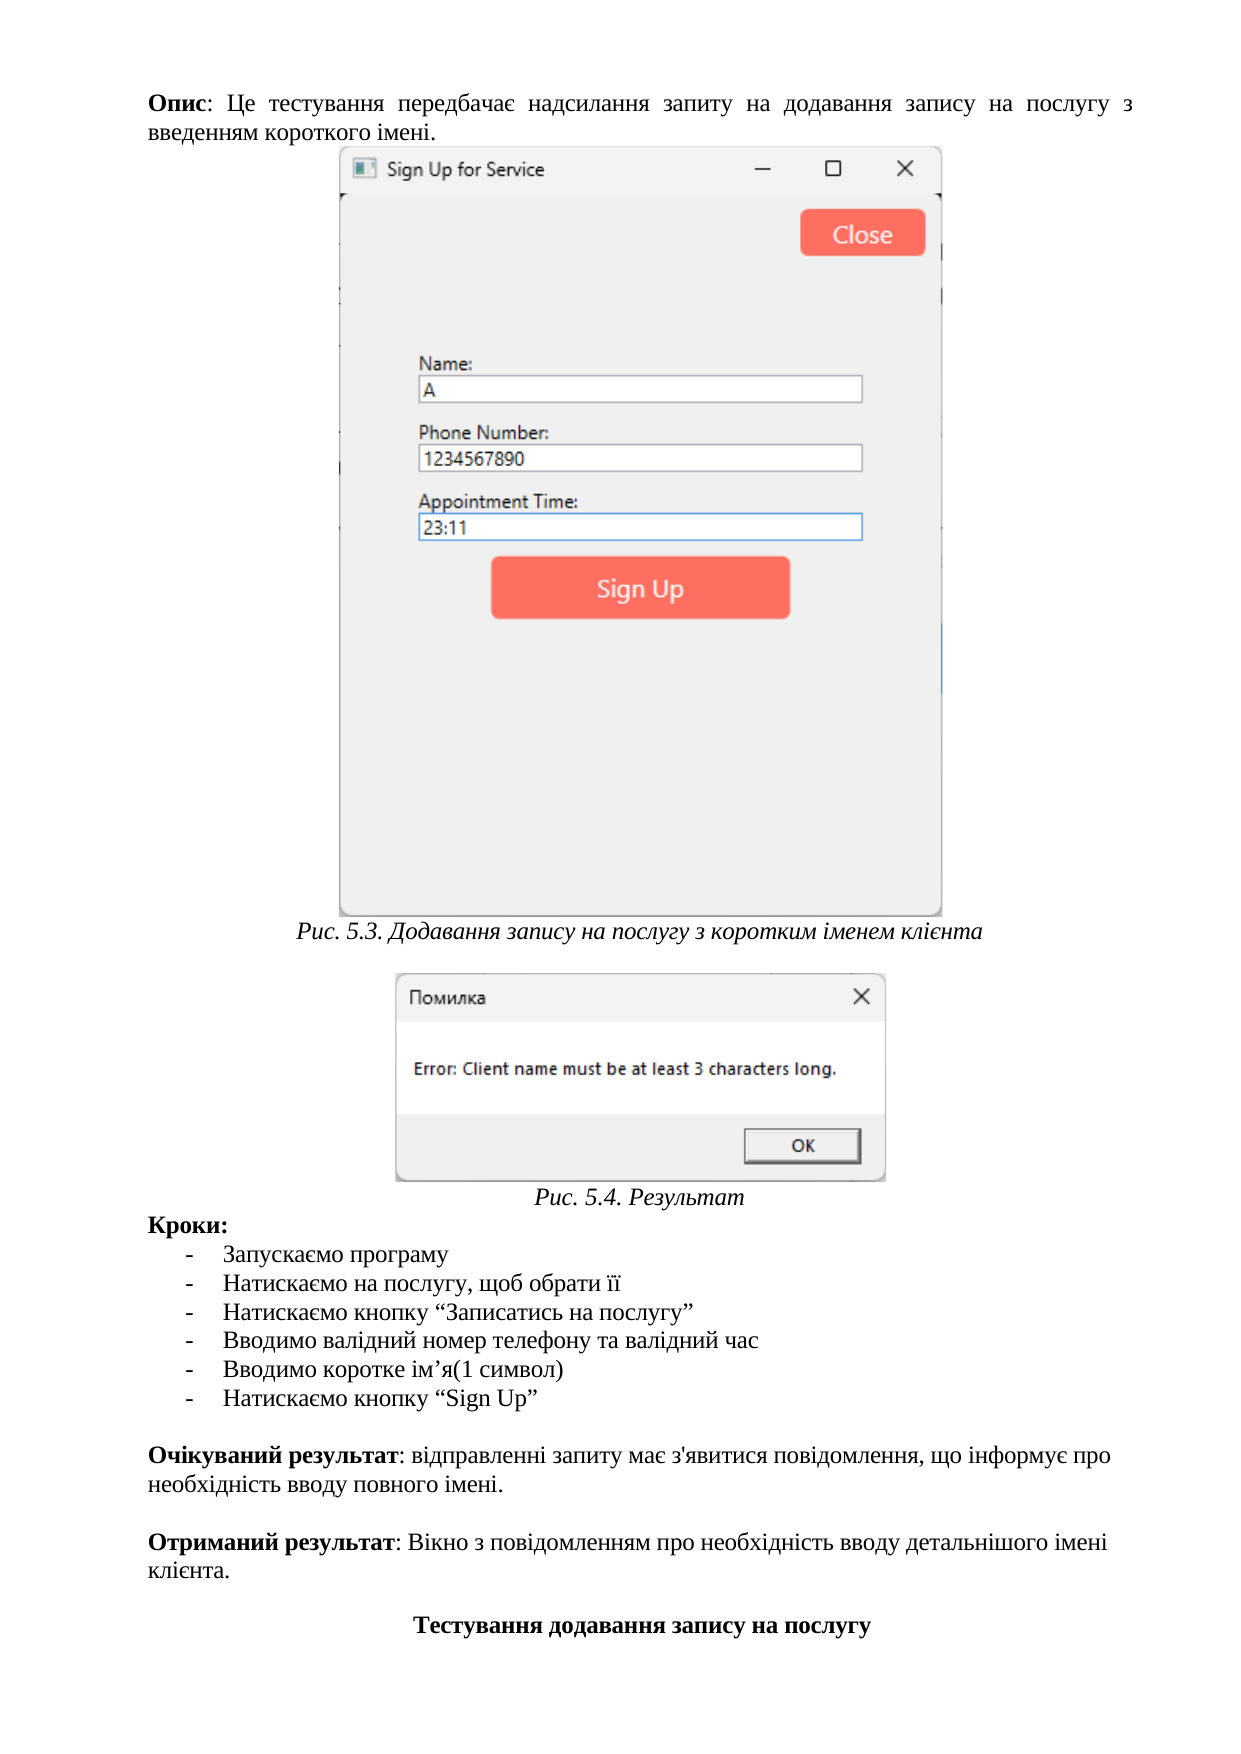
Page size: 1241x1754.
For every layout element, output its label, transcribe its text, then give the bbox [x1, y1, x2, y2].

list Запускаємо програму [185, 1239, 1134, 1268]
text Отриманий результат: Вікно з повідомленням про необхідність вводу детальнішого імені клієнта. [148, 1527, 1152, 1584]
picture [395, 973, 887, 1182]
list Натискаємо кнопку “Sign Up” [185, 1383, 1134, 1412]
text Рис. 5.3. Додавання запису на послугу з коротким іменем клієнта [148, 916, 1134, 945]
text Кроки: [148, 1211, 1134, 1239]
text Тестування додавання запису на послугу [150, 1611, 1134, 1639]
list Натискаємо кнопку “Записатись на послугу” [185, 1297, 1134, 1326]
list Натискаємо на послугу, щоб обрати її [185, 1268, 1134, 1297]
picture [339, 146, 943, 917]
list Вводимо коротке ім’я(1 символ) [185, 1354, 1134, 1383]
text Опис: Це тестування передбачає надсилання запиту на додавання запису на послугу з введенням короткого імені. [148, 88, 1134, 146]
list Вводимо валідний номер телефону та валідний час [185, 1326, 1134, 1354]
text Очікуваний результат: відправленні запиту має з'явитися повідомлення, що інформує про необхідність вводу повного імені. [148, 1441, 1134, 1498]
text Рис. 5.4. Результат [148, 1182, 1134, 1211]
